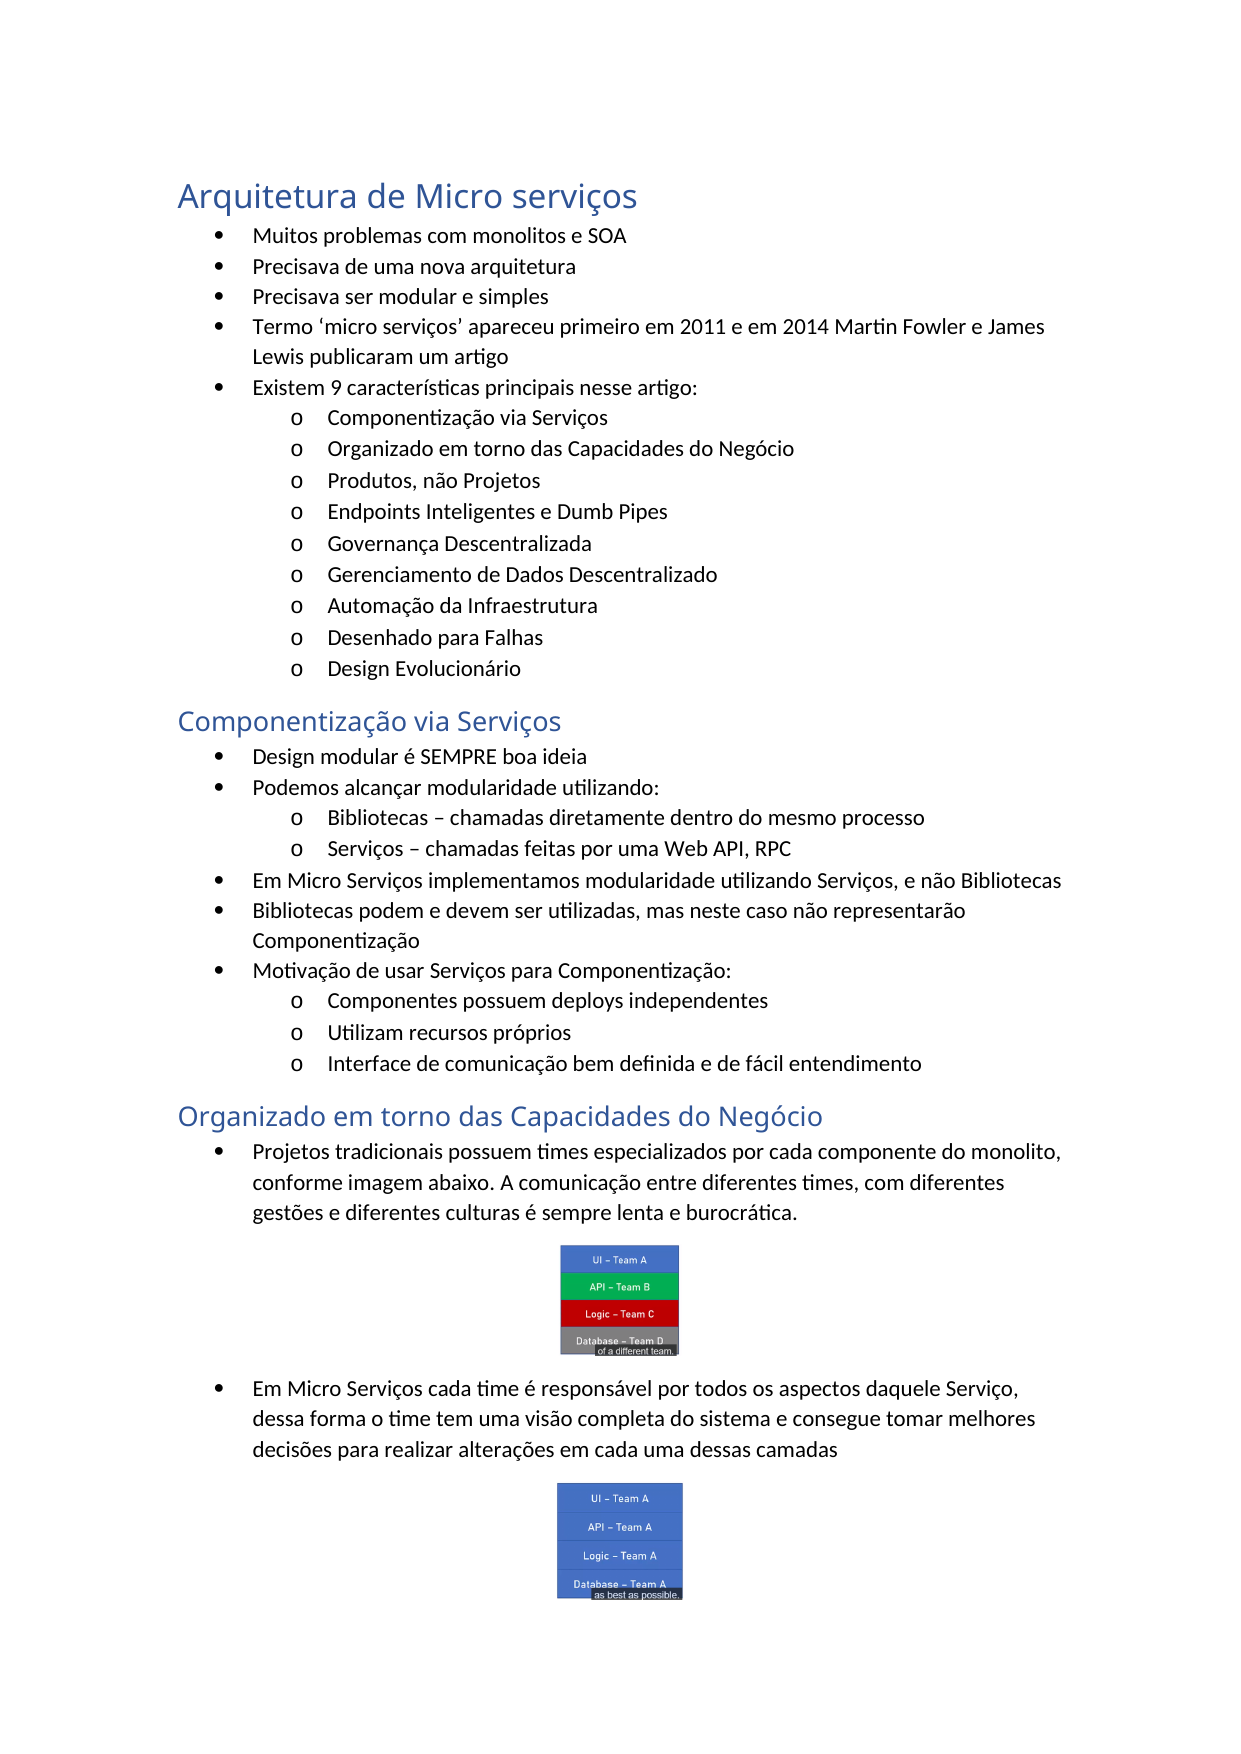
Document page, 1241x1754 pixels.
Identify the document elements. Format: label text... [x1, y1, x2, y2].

subtitle Organizado em torno das Capacidades do Negócio [177, 1098, 1063, 1134]
list Componentização via Serviços [290, 403, 1063, 432]
list Automação da Infraestrutura [290, 592, 1063, 621]
list Precisava de uma nova arquitetura [215, 252, 1063, 280]
list Design modular é SEMPRE boa ideia [215, 742, 1063, 770]
list Organizado em torno das Capacidades do Negócio [290, 434, 1063, 463]
list Motivação de usar Serviços para Componentização: [215, 956, 1063, 984]
list Serviços – chamadas feitas por uma Web API, RPC [290, 834, 1063, 863]
list Governança Descentralizada [290, 529, 1063, 558]
list Design Evolucionário [290, 654, 1063, 684]
list Em Micro Serviços cada time é responsável por todos os aspectos daquele Serviço, dessa forma o time tem uma visão completa do sistema e consegue tomar melhores decisões para realizar alterações em cada uma dessas camadas [215, 1374, 1063, 1463]
list Existem 9 características principais nesse artigo: [215, 373, 1063, 401]
list Bibliotecas – chamadas diretamente dentro do mesmo processo [290, 803, 1063, 832]
list Endpoints Inteligentes e Dumb Pipes [290, 497, 1063, 526]
list Projetos tradicionais possuem times especializados por cada componente do monolito, conforme imagem abaixo. A comunicação entre diferentes times, com diferentes gestões e diferentes culturas é sempre lenta e burocrática. [215, 1137, 1063, 1226]
list Podemos alcançar modularidade utilizando: [215, 773, 1063, 801]
list Utilizam recursos próprios [290, 1018, 1063, 1047]
list Em Micro Serviços implementamos modularidade utilizando Serviços, e não Bibliotecas [215, 866, 1063, 894]
list Produtos, não Projetos [290, 466, 1063, 495]
subtitle Componentização via Serviços [177, 703, 1063, 739]
list Bibliotecas podem e devem ser utilizadas, mas neste caso não representarão Componentização [215, 896, 1063, 954]
list Termo ‘micro serviços’ apareceu primeiro em 2011 e em 2014 Martin Fowler e James Lewis publicaram um artigo [215, 312, 1063, 370]
list Precisava ser modular e simples [215, 282, 1063, 310]
list Interface de comunicação bem definida e de fácil entendimento [290, 1049, 1063, 1079]
picture [558, 1244, 682, 1356]
subtitle Arquitetura de Micro serviços [177, 173, 1063, 218]
list Gerenciamento de Dados Descentralizado [290, 560, 1063, 589]
list Muitos problemas com monolitos e SOA [215, 222, 1063, 249]
picture [556, 1481, 684, 1600]
list Componentes possuem deploys independentes [290, 987, 1063, 1016]
list Desenhado para Falhas [290, 623, 1063, 652]
